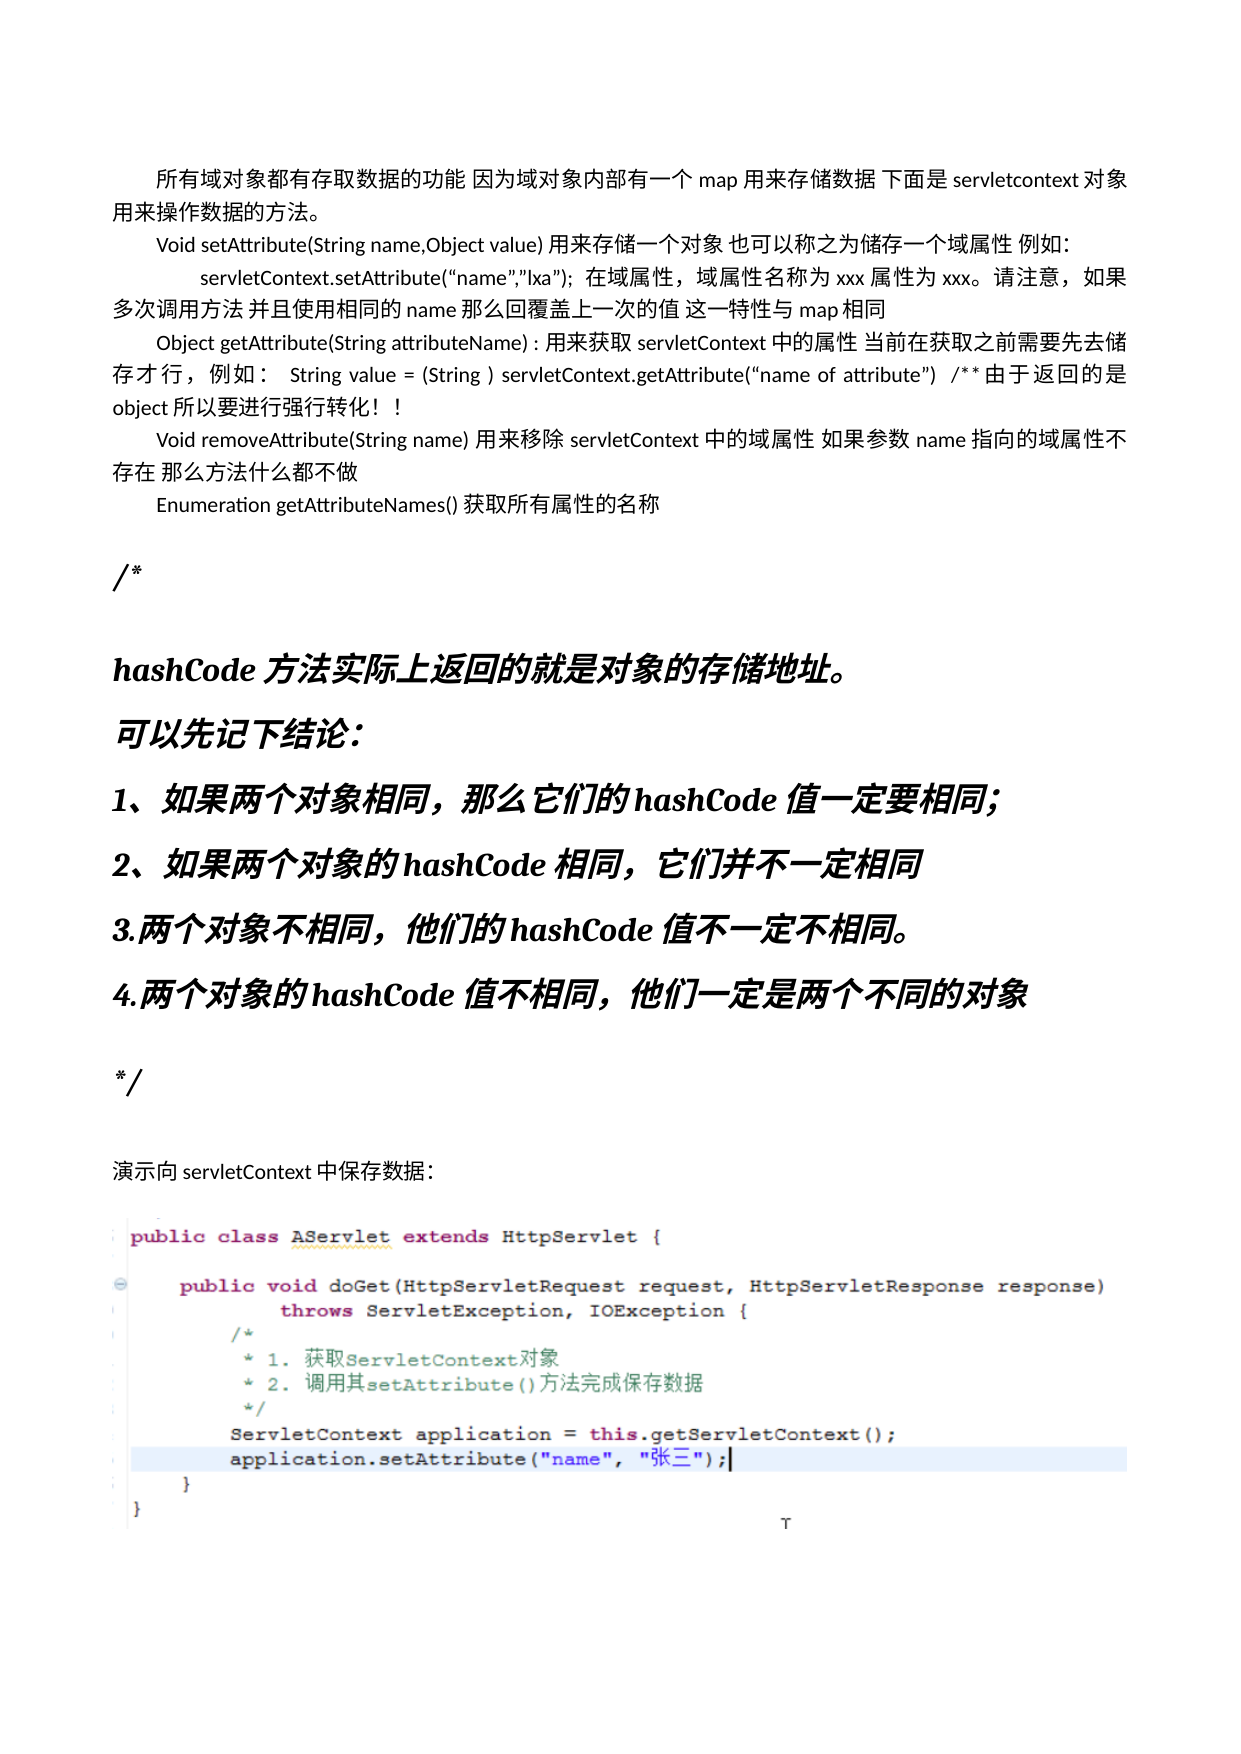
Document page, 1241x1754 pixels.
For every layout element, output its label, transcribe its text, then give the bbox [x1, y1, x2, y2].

text 演示向servletContext中保存数据： [112, 1153, 1128, 1186]
text servletContext.setAttribute(“name”,”lxa”); 在域属性，域属性名称为xxx 属性为xxx。请注意，如果多次调用方法 并且使用相同的name 那么回覆盖上一次的值 这一特性与map相同 [112, 259, 1128, 324]
text Void setAttribute(String name,Object value) 用来存储一个对象 也可以称之为储存一个域属性 例如： [112, 227, 1128, 259]
title */ [112, 1049, 1128, 1114]
title /* [112, 544, 1128, 609]
text Object getAttribute(String attributeName) : 用来获取servletContext中的属性 当前在获取之前需要先去储存才行，例如： String value = (String ) servletContext.getAttribute(“name of attribute”) /**由于返回的是object 所以要进行强行转化！！ [112, 324, 1128, 422]
title hashCode方法实际上返回的就是对象的存储地址。 可以先记下结论： 1、如果两个对象相同，那么它们的hashCode值一定要相同； 2、如果两个对象的hashCode相同，它们并不一定相同 3.两个对象不相同，他们的hashCode值不一定不相同。 4.两个对象的hashCode值不相同，他们一定是两个不同的对象 [112, 634, 1128, 1024]
picture [112, 1218, 1127, 1529]
text Void removeAttribute(String name) 用来移除servletContext中的域属性 如果参数name指向的域属性不存在 那么方法什么都不做 [112, 422, 1128, 487]
text 所有域对象都有存取数据的功能 因为域对象内部有一个map 用来存储数据 下面是servletcontext对象用来操作数据的方法。 [112, 162, 1128, 227]
text Enumeration getAttributeNames() 获取所有属性的名称 [112, 487, 1128, 519]
